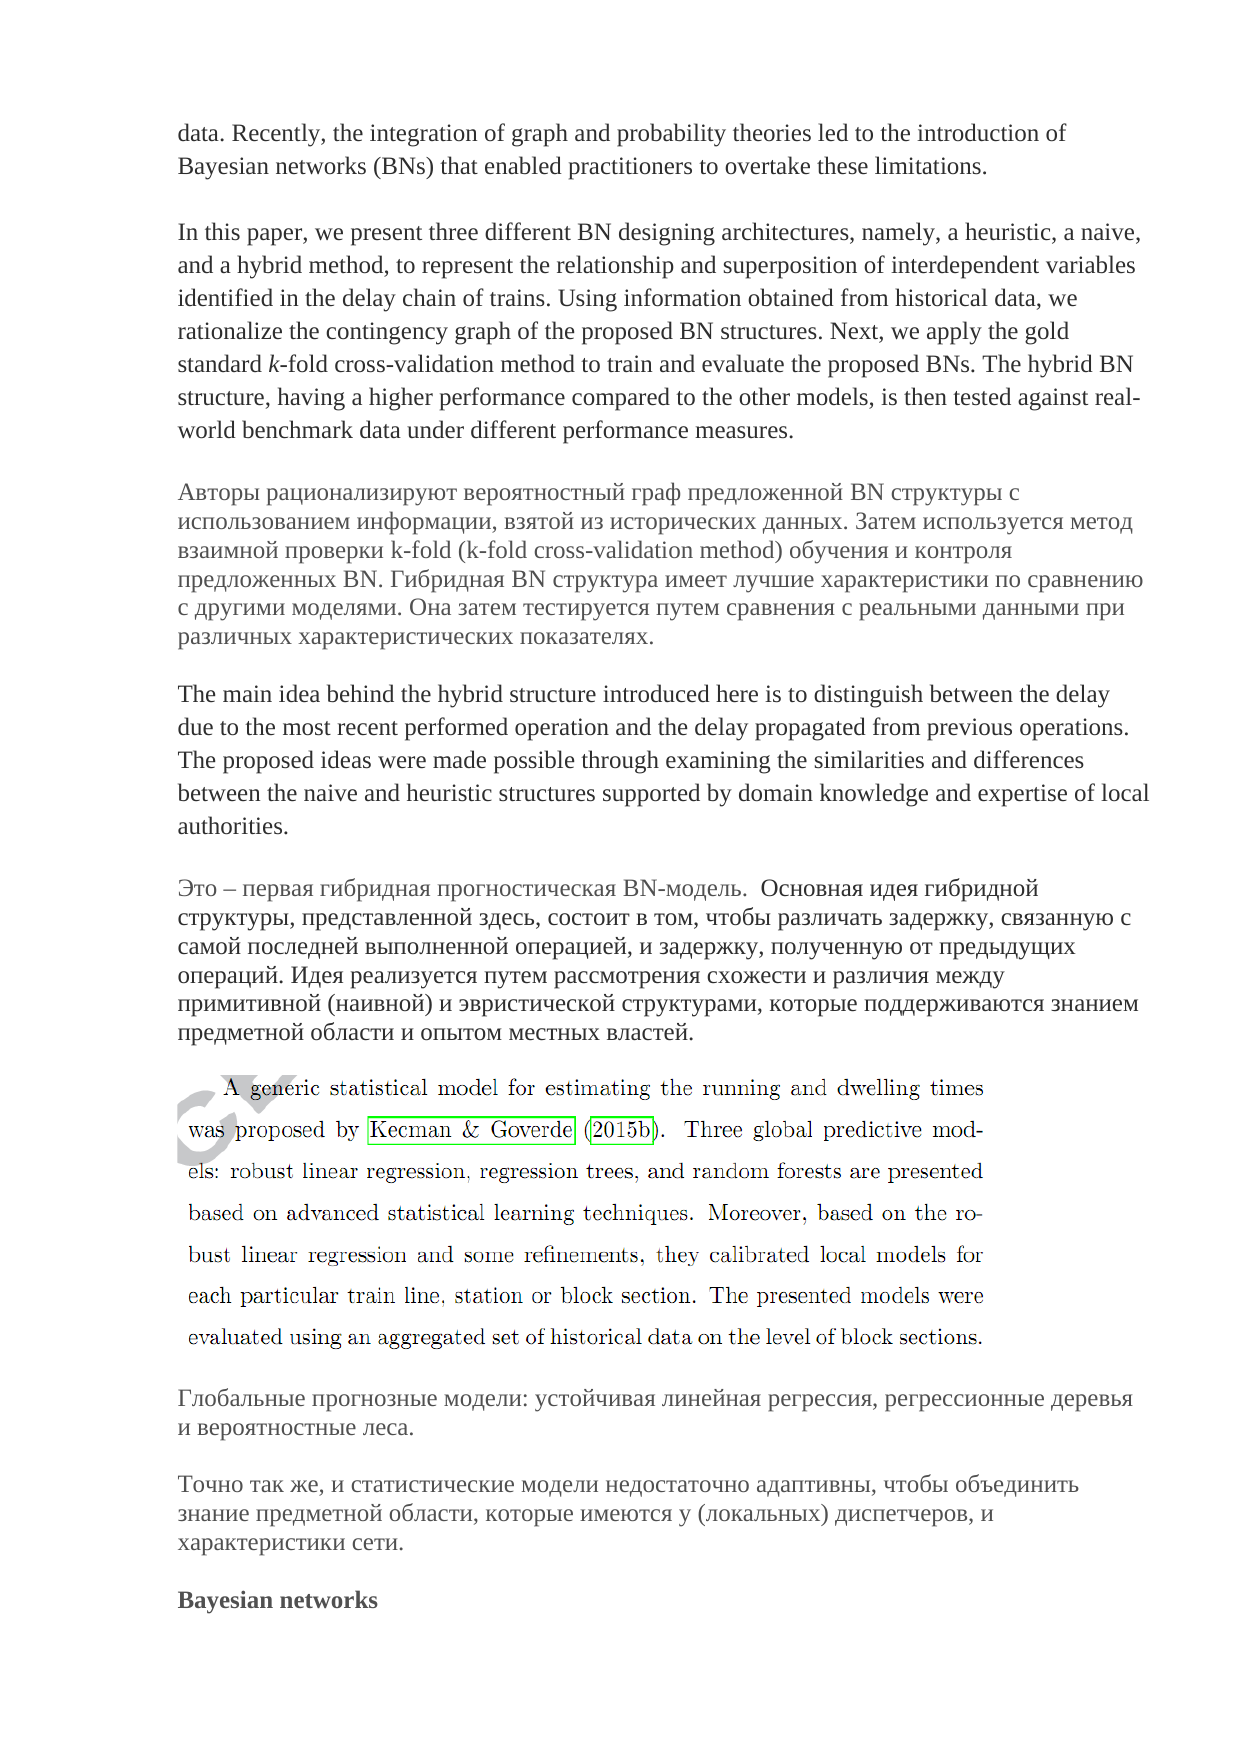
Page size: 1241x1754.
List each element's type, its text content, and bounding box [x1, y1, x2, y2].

text In this paper, we present three different BN designing architectures, namely, a heuristic, a naive, and a hybrid method, to represent the relationship and superposition of interdependent variables identified in the delay chain of trains. Using information obtained from historical data, we rationalize the contingency graph of the proposed BN structures. Next, we apply the gold standard k-fold cross-validation method to train and evaluate the proposed BNs. The hybrid BN structure, having a higher performance compared to the other models, is then tested against real-world benchmark data under different performance measures. [177, 217, 1152, 444]
picture [177, 1075, 989, 1354]
text Это – первая гибридная прогностическая BN-модель. Основная идея гибридной структуры, представленной здесь, состоит в том, чтобы различать задержку, связанную с самой последней выполненной операцией, и задержку, полученную от предыдущих операций. Идея реализуется путем рассмотрения схожести и различия между примитивной (наивной) и эвристической структурами, которые поддерживаются знанием предметной области и опытом местных властей. [177, 873, 1152, 1046]
text Авторы рационализируют вероятностный граф предложенной BN структуры с использованием информации, взятой из исторических данных. Затем используется метод взаимной проверки k-fold (k-fold cross-validation method) обучения и контроля предложенных BN. Гибридная BN структура имеет лучшие характеристики по сравнению с другими моделями. Она затем тестируется путем сравнения с реальными данными при различных характеристических показателях. [177, 477, 1152, 650]
text Глобальные прогнозные модели: устойчивая линейная регрессия, регрессионные деревья и вероятностные леса. [177, 1383, 1152, 1440]
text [177, 118, 1152, 180]
text The main idea behind the hybrid structure introduced here is to distinguish between the delay due to the most recent performed operation and the delay propagated from previous operations. The proposed ideas were made possible through examining the similarities and differences between the naive and heuristic structures supported by domain knowledge and expertise of local authorities. [177, 679, 1152, 840]
text Bayesian networks [177, 1585, 1152, 1614]
text Точно так же, и статистические модели недостаточно адаптивны, чтобы объединить знание предметной области, которые имеются у (локальных) диспетчеров, и характеристики сети. [177, 1469, 1152, 1556]
